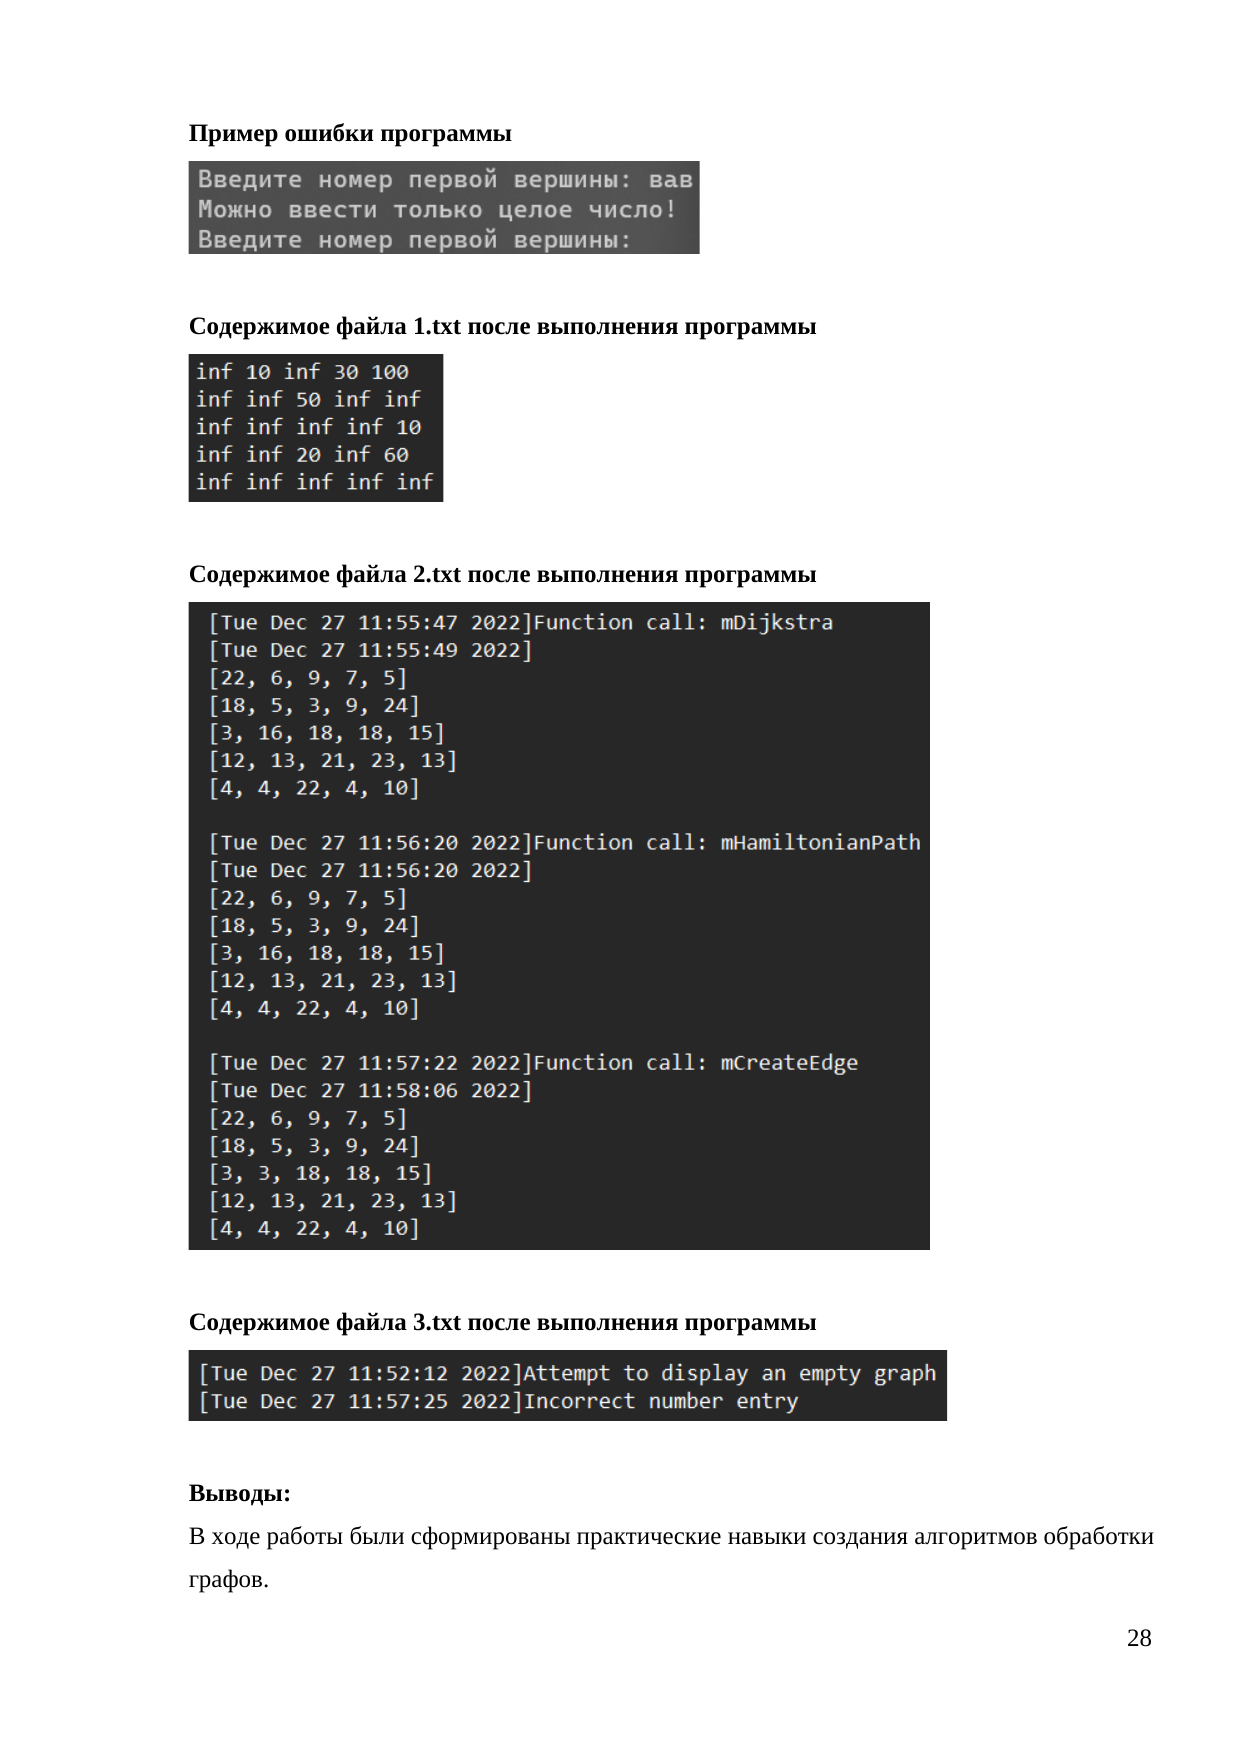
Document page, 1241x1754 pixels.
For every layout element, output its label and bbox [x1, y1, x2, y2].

picture [188, 354, 444, 502]
table_cell [177, 118, 1174, 1607]
picture [188, 161, 700, 254]
picture [188, 1350, 948, 1421]
picture [188, 602, 930, 1250]
